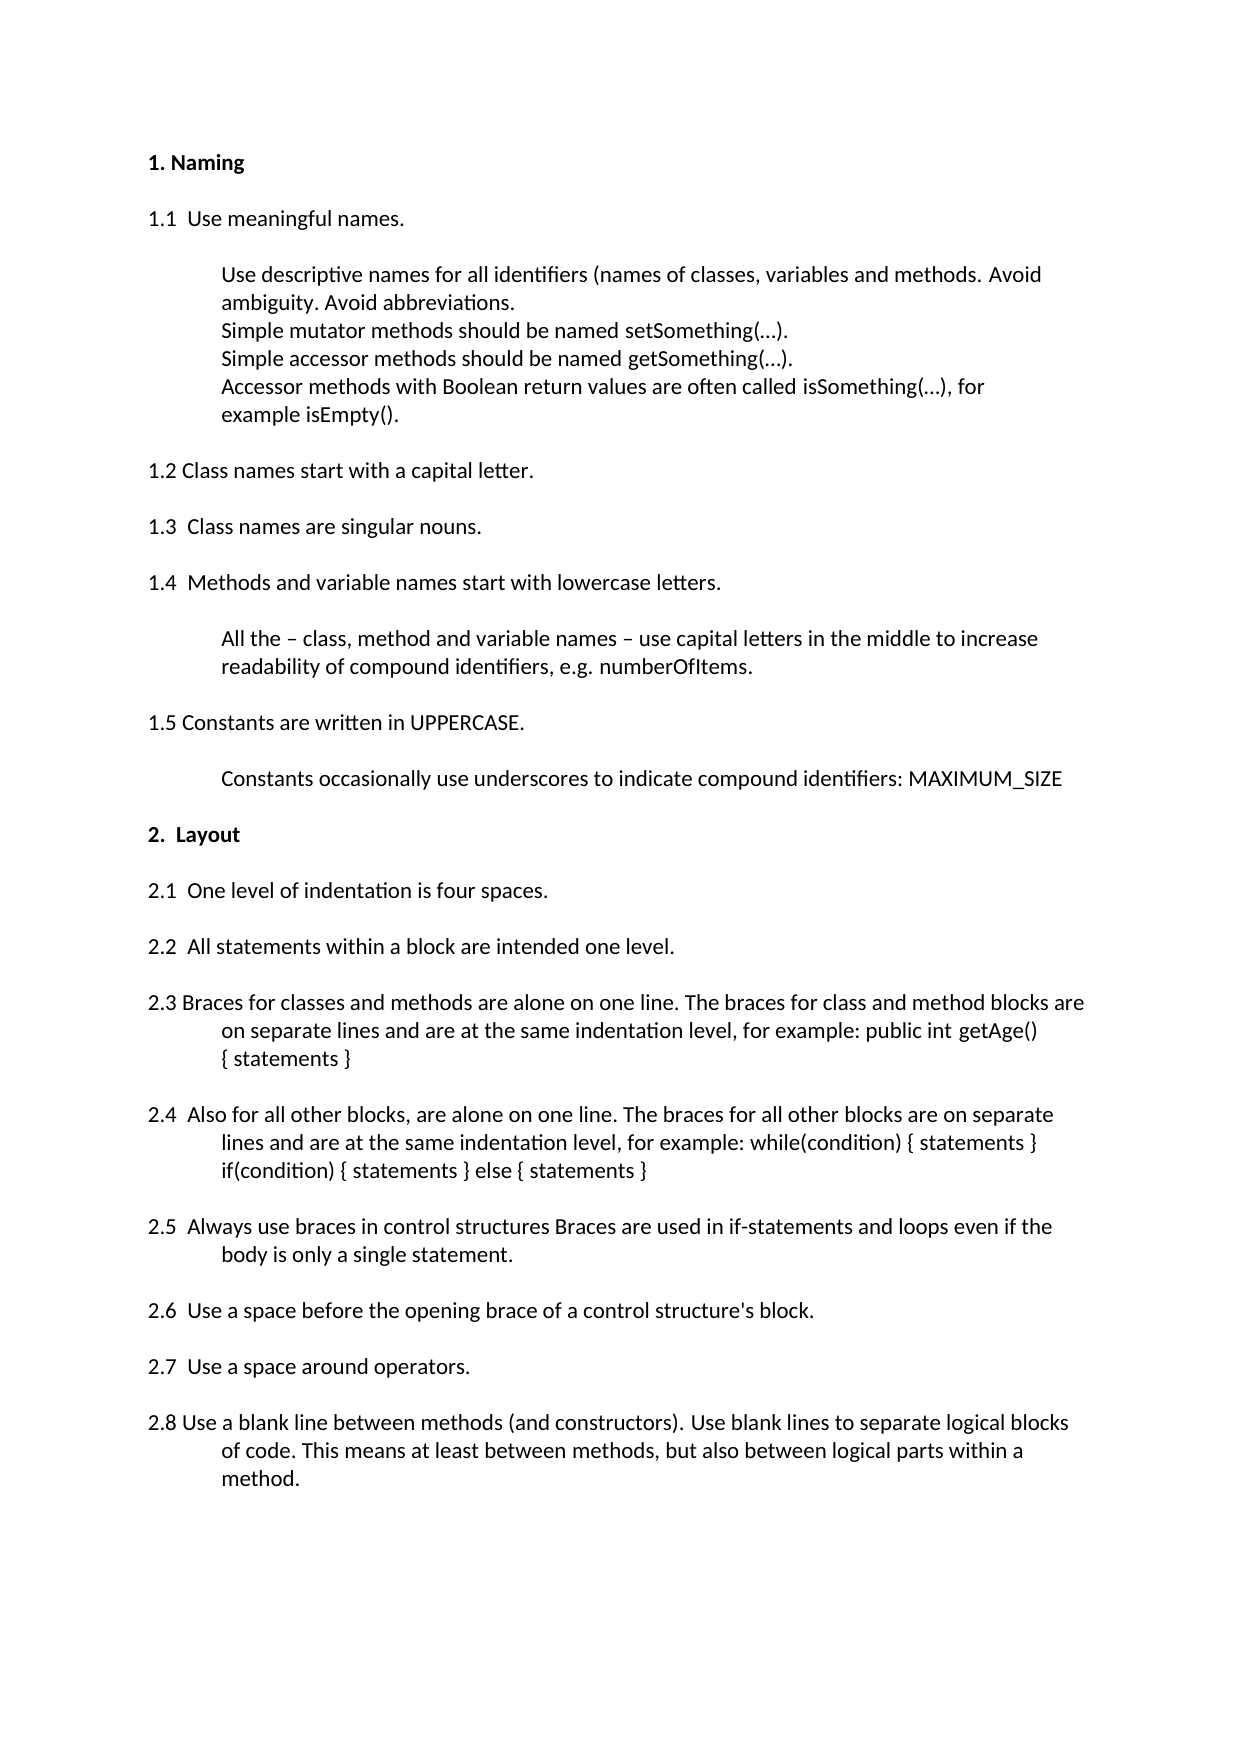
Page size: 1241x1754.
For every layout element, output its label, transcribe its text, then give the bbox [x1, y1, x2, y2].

text 2.4 Also for all other blocks, are alone on one line. The braces for all other blocks are on separate lines and are at the same indentation level, for example: while(condition) { statements } if(condition) { statements } else { statements } [148, 1100, 1093, 1184]
text 2.7 Use a space around operators. [148, 1352, 1093, 1381]
text 1.3 Class names are singular nouns. [148, 512, 1093, 540]
text 2.6 Use a space before the opening brace of a control structure's block. [148, 1296, 1093, 1324]
text 1.5 Constants are written in UPPERCASE. [148, 708, 1093, 736]
text 1. Naming [148, 148, 1093, 176]
text 2. Layout [148, 820, 1093, 848]
text Simple accessor methods should be named getSomething(…). [148, 344, 1093, 372]
text 2.3 Braces for classes and methods are alone on one line. The braces for class and method blocks are on separate lines and are at the same indentation level, for example: public int getAge() { statements } [148, 988, 1093, 1072]
text Constants occasionally use underscores to indicate compound identifiers: MAXIMUM_SIZE [148, 764, 1093, 792]
text 2.8 Use a blank line between methods (and constructors). Use blank lines to separate logical blocks of code. This means at least between methods, but also between logical parts within a method. [148, 1408, 1093, 1493]
text 2.5 Always use braces in control structures Braces are used in if-statements and loops even if the body is only a single statement. [148, 1212, 1093, 1268]
text 2.1 One level of indentation is four spaces. [148, 876, 1093, 904]
text 1.2 Class names start with a capital letter. [148, 456, 1093, 484]
text Simple mutator methods should be named setSomething(…). [148, 316, 1093, 344]
text 1.4 Methods and variable names start with lowercase letters. [148, 568, 1093, 596]
text 1.1 Use meaningful names. [148, 204, 1093, 232]
text 2.2 All statements within a block are intended one level. [148, 932, 1093, 960]
text All the – class, method and variable names – use capital letters in the middle to increase readability of compound identifiers, e.g. numberOfItems. [221, 624, 1093, 680]
text Accessor methods with Boolean return values are often called isSomething(…), for example isEmpty(). [221, 372, 1093, 428]
text Use descriptive names for all identifiers (names of classes, variables and methods. Avoid ambiguity. Avoid abbreviations. [221, 260, 1093, 316]
